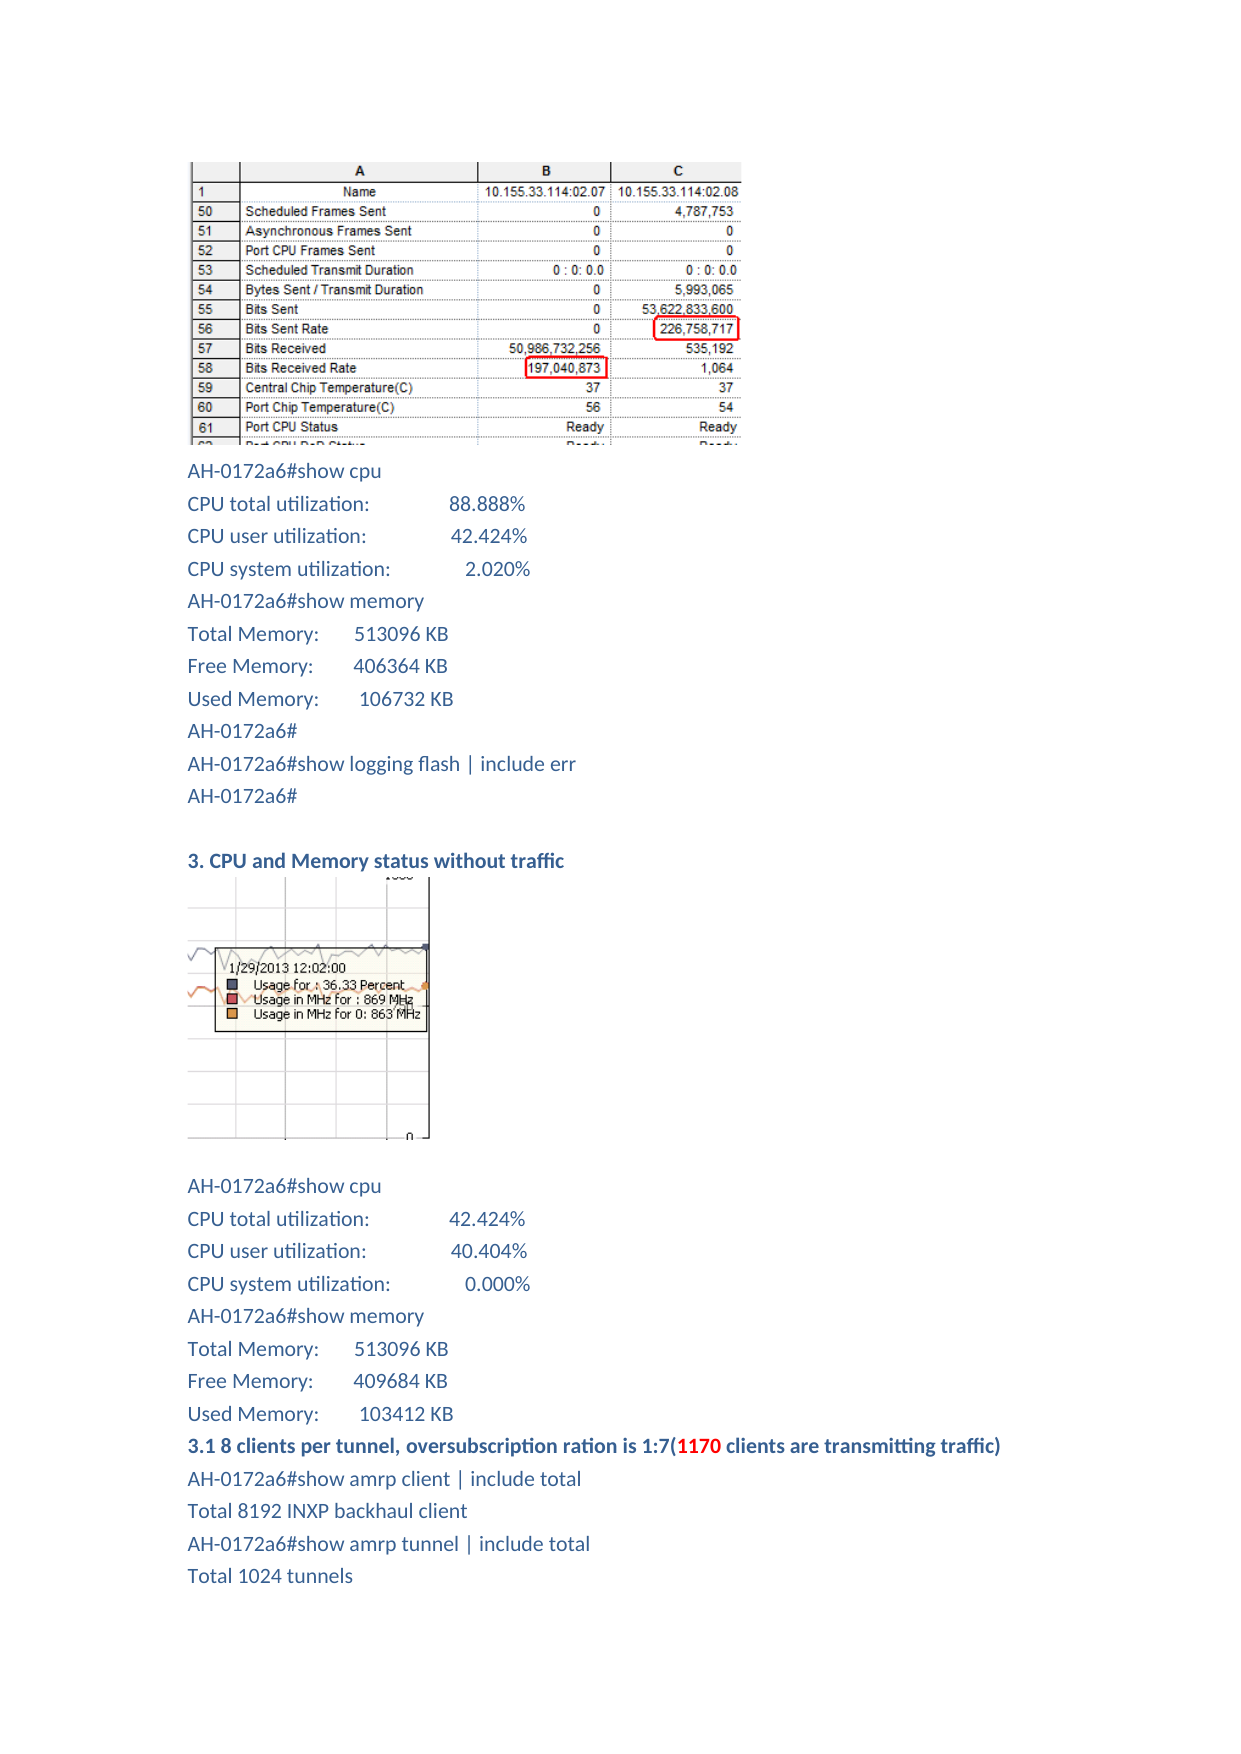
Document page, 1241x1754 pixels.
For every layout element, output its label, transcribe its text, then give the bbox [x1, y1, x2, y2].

text Free Memory: 409684 KB [187, 1364, 1053, 1397]
text 3.1 8 clients per tunnel, oversubscription ration is 1:7(1170 clients are transmitting traffic) [187, 1429, 1053, 1462]
picture [187, 877, 431, 1140]
picture [187, 162, 742, 445]
text Free Memory: 406364 KB [187, 649, 1053, 682]
text Used Memory: 106732 KB [187, 682, 1053, 714]
text CPU system utilization: 0.000% [187, 1267, 1053, 1299]
text 3. CPU and Memory status without traffic [187, 844, 1053, 877]
text AH-0172a6#show amrp client | include total [187, 1462, 1053, 1494]
text Total 8192 INXP backhaul client [187, 1494, 1053, 1527]
text CPU total utilization: 42.424% [187, 1202, 1053, 1234]
text AH-0172a6# [187, 779, 1053, 812]
text AH-0172a6#show logging flash | include err [187, 747, 1053, 779]
text Total Memory: 513096 KB [187, 1332, 1053, 1364]
text AH-0172a6# [187, 714, 1053, 747]
text AH-0172a6#show memory [187, 1299, 1053, 1332]
text CPU user utilization: 42.424% [187, 519, 1053, 552]
text CPU system utilization: 2.020% [187, 552, 1053, 584]
text Used Memory: 103412 KB [187, 1397, 1053, 1429]
text AH-0172a6#show cpu [187, 454, 1053, 487]
text Total Memory: 513096 KB [187, 617, 1053, 649]
text AH-0172a6#show amrp tunnel | include total [187, 1527, 1053, 1559]
text Total 1024 tunnels [187, 1559, 1053, 1592]
text CPU user utilization: 40.404% [187, 1234, 1053, 1267]
text AH-0172a6#show cpu [187, 1169, 1053, 1202]
text CPU total utilization: 88.888% [187, 487, 1053, 519]
text AH-0172a6#show memory [187, 584, 1053, 617]
